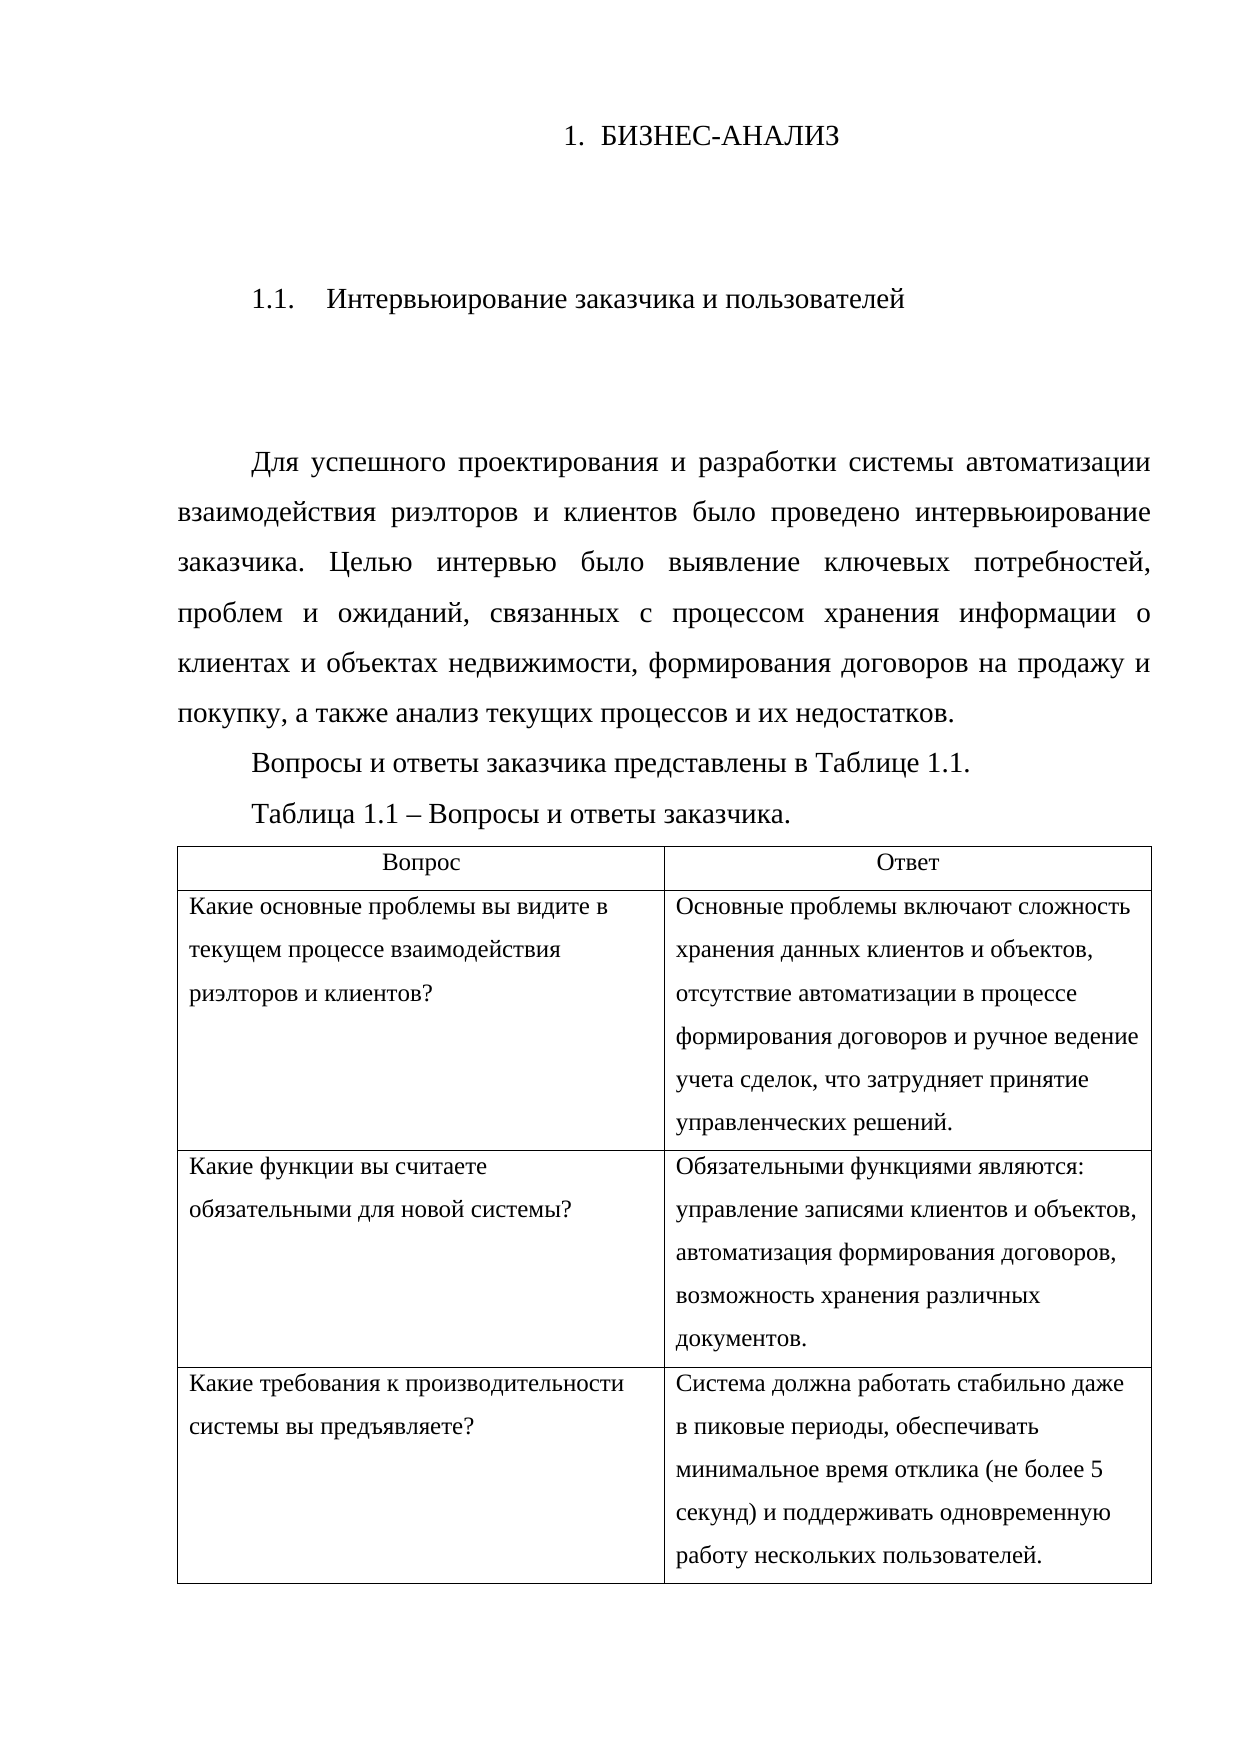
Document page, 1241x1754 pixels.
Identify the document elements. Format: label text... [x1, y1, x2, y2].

text Вопросы и ответы заказчика представлены в Таблице 1.1. [177, 746, 1152, 779]
table_header Вопрос [178, 847, 664, 890]
text Для успешного проектирования и разработки системы автоматизации взаимодействия риэлторов и клиентов было проведено интервьюирование заказчика. Целью интервью было выявление ключевых потребностей, проблем и ожиданий, связанных с процессом хранения информации о клиентах и объектах недвижимости, формирования договоров на продажу и покупку, а также анализ текущих процессов и их недостатков. [177, 444, 1152, 729]
table_cell Основные проблемы включают сложность хранения данных клиентов и объектов, отсутствие автоматизации в процессе формирования договоров и ручное ведение учета сделок, что затрудняет принятие управленческих решений. [665, 891, 1151, 1150]
table_cell Обязательными функциями являются: управление записями клиентов и объектов, автоматизация формирования договоров, возможность хранения различных документов. [665, 1151, 1151, 1367]
table_cell Какие основные проблемы вы видите в текущем процессе взаимодействия риэлторов и клиентов? [178, 891, 664, 1150]
list Бизнес-анализ [251, 118, 1152, 152]
table_cell Какие требования к производительности системы вы предъявляете? [178, 1368, 664, 1583]
table_header Ответ [665, 847, 1151, 890]
text Таблица 1.1 – Вопросы и ответы заказчика. [177, 796, 1152, 829]
list Интервьюирование заказчика и пользователей [251, 281, 1152, 314]
table_cell Система должна работать стабильно даже в пиковые периоды, обеспечивать минимальное время отклика (не более 5 секунд) и поддерживать одновременную работу нескольких пользователей. [665, 1368, 1151, 1583]
table_cell Какие функции вы считаете обязательными для новой системы? [178, 1151, 664, 1367]
